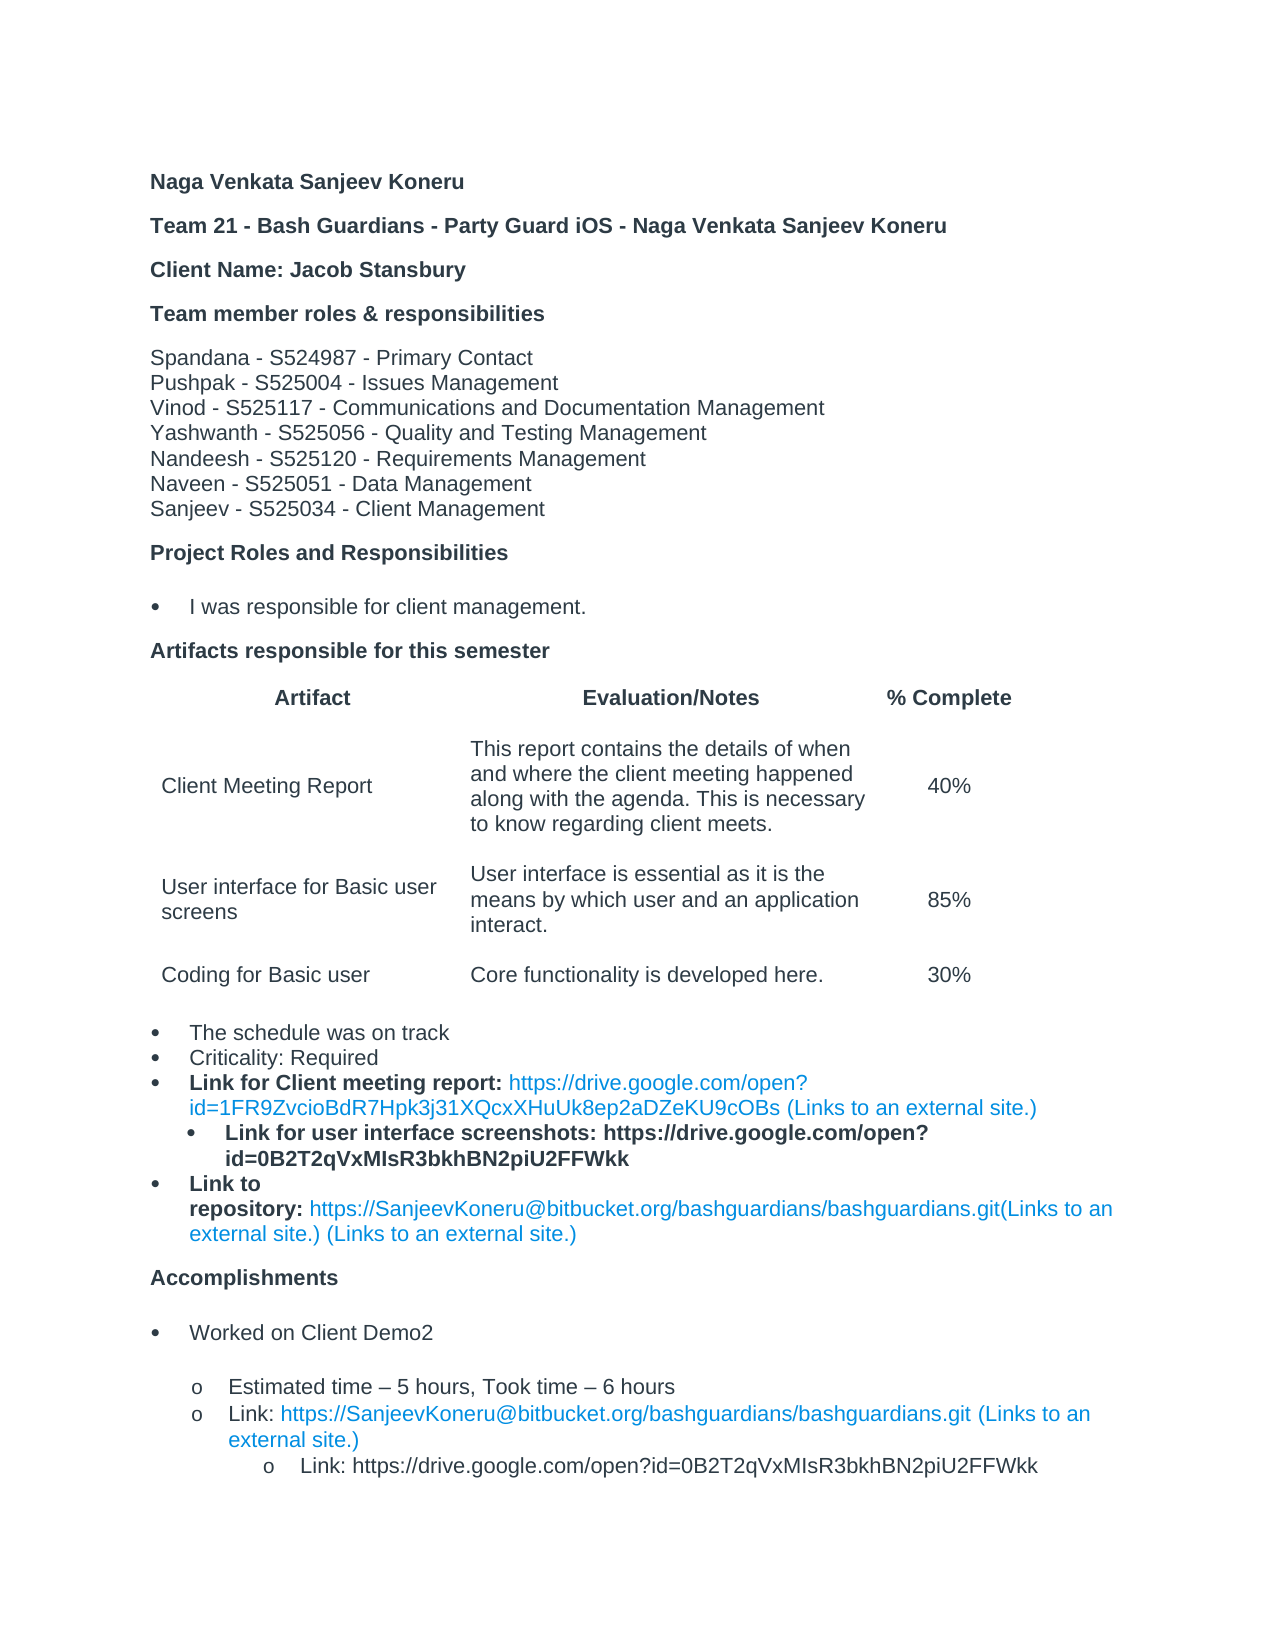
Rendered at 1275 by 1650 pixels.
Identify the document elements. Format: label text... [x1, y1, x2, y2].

list Estimated time – 5 hours, Took time – 6 hours [191, 1374, 1125, 1401]
list The schedule was on track [152, 1019, 1125, 1044]
list Link for Client meeting report: https://drive.google.com/open?id=1FR9ZvcioBdR7Hpk3j31XQcxXHuUk8ep2aDZeKU9cOBs (Links to an external site.) [152, 1070, 1125, 1120]
text Accomplishments [150, 1265, 1125, 1290]
table_cell 40% [875, 714, 1023, 839]
table_header % Complete [875, 663, 1023, 713]
list I was responsible for client management. [152, 594, 1125, 619]
text Team 21 - Bash Guardians - Party Guard iOS - Naga Venkata Sanjeev Koneru [150, 213, 1125, 238]
text Artifacts responsible for this semester [150, 638, 1125, 663]
table_cell Coding for Basic user [158, 940, 467, 990]
table_header Artifact [158, 663, 467, 713]
table_cell 30% [875, 940, 1023, 990]
table_cell User interface for Basic user screens [158, 839, 467, 940]
list Worked on Client Demo2 [152, 1319, 1125, 1344]
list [191, 1401, 1125, 1452]
text Project Roles and Responsibilities [150, 540, 1125, 565]
table_cell 85% [875, 839, 1023, 940]
text Naga Venkata Sanjeev Koneru [150, 169, 1125, 194]
list Link for user interface screenshots: https://drive.google.com/open?id=0B2T2qVxMIsR3bkhBN2piU2FFWkk [187, 1120, 1125, 1171]
table_header Evaluation/Notes [467, 663, 875, 713]
table_cell This report contains the details of when and where the client meeting happened along with the agenda. This is necessary to know regarding client meets. [467, 714, 875, 839]
list Criticality: Required [152, 1044, 1125, 1070]
table_cell Client Meeting Report [158, 714, 467, 839]
list Link to repository: https://SanjeevKoneru@bitbucket.org/bashguardians/bashguardians.git(Links to an external site.) (Links to an external site.) [152, 1171, 1125, 1246]
table_cell User interface is essential as it is the means by which user and an application interact. [467, 839, 875, 940]
text Spandana - S524987 - Primary Contact Pushpak - S525004 - Issues Management Vinod - S525117 - Communications and Documentation Management Yashwanth - S525056 - Quality and Testing Management Nandeesh - S525120 - Requirements Management Naveen - S525051 - Data Management Sanjeev - S525034 - Client Management [150, 344, 1125, 521]
text Team member roles & responsibilities [150, 301, 1125, 326]
list Link: https://drive.google.com/open?id=0B2T2qVxMIsR3bkhBN2piU2FFWkk [262, 1452, 1125, 1479]
table_cell Core functionality is developed here. [467, 940, 875, 990]
text Client Name: Jacob Stansbury [150, 257, 1125, 282]
